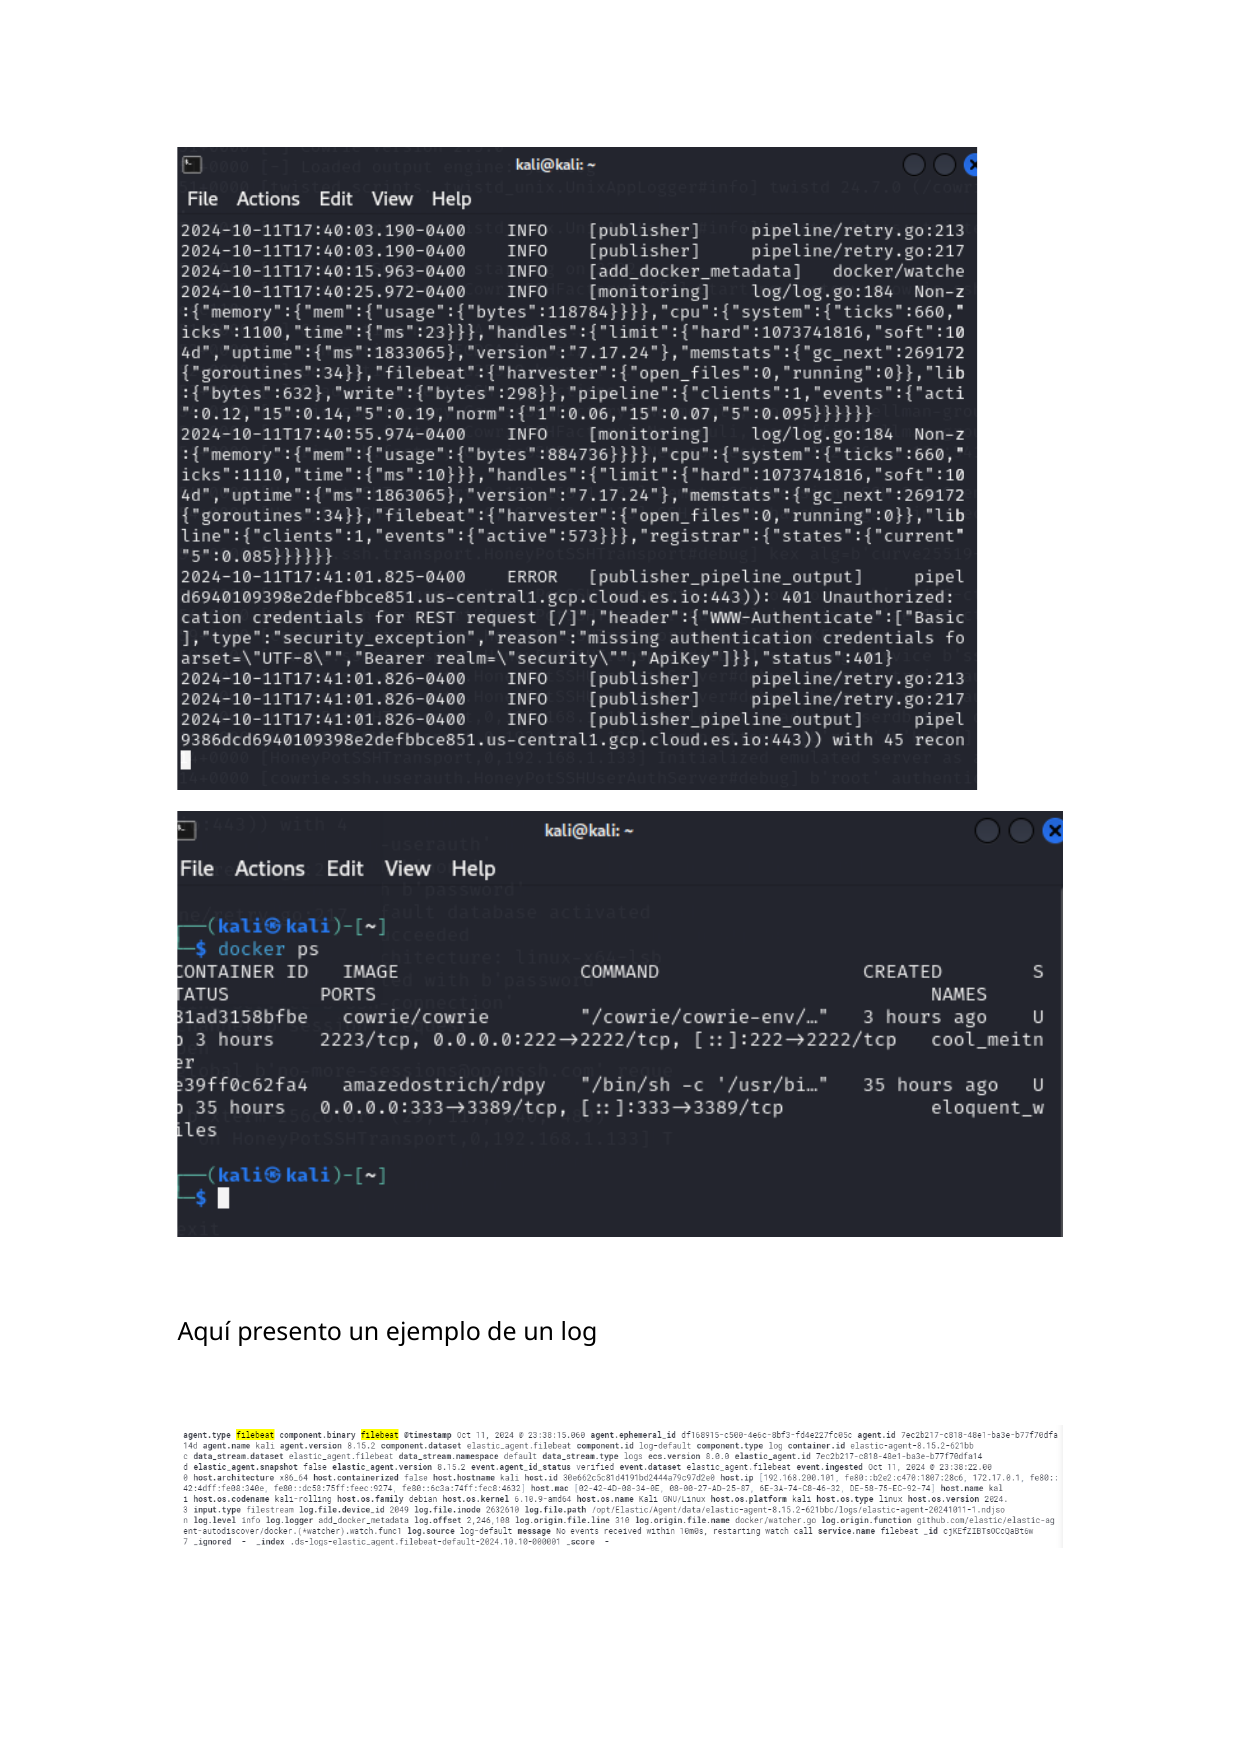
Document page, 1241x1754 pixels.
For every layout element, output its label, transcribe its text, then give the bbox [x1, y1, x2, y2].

picture [177, 1425, 1063, 1548]
picture [177, 147, 978, 790]
picture [177, 811, 1063, 1237]
text Aquí presento un ejemplo de un log [177, 1314, 1063, 1348]
